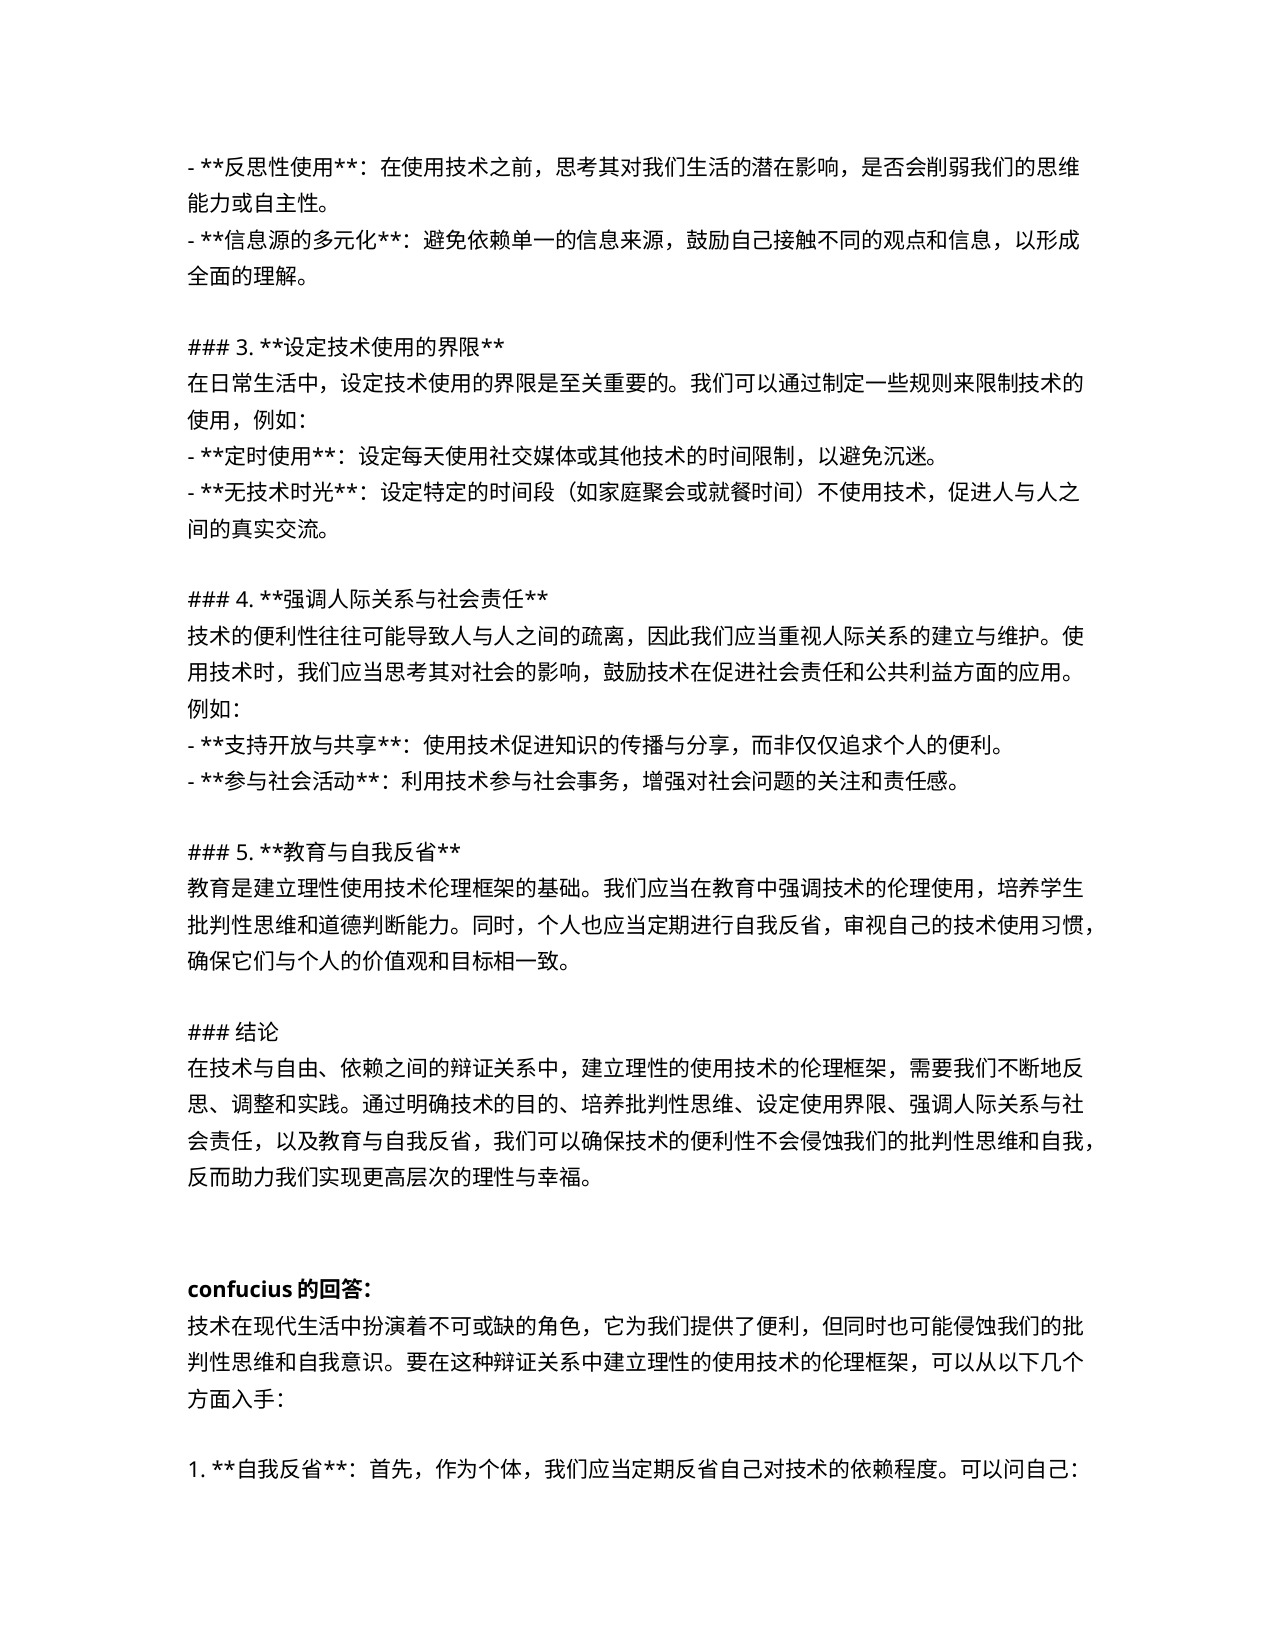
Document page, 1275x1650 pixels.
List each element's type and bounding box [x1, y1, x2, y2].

text [187, 150, 1087, 1192]
text [187, 1272, 1087, 1484]
